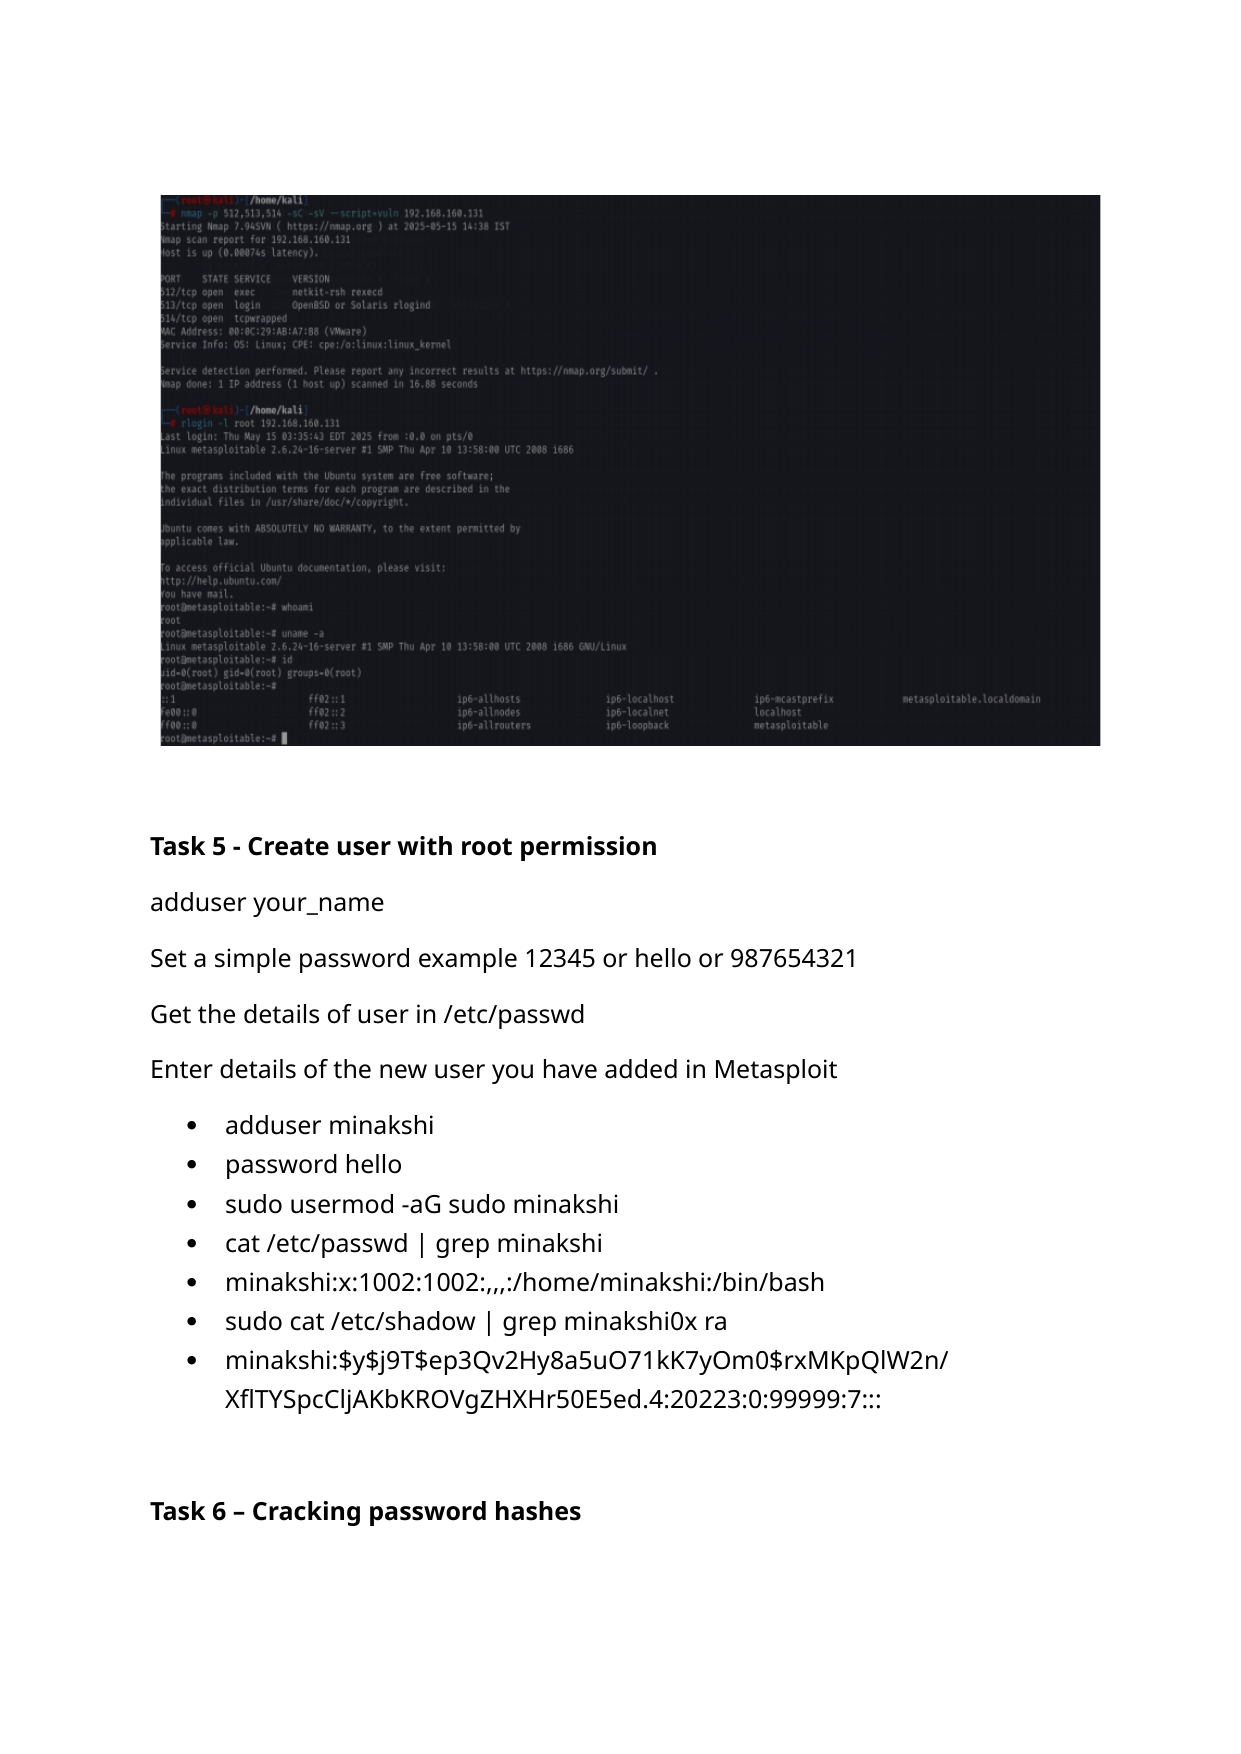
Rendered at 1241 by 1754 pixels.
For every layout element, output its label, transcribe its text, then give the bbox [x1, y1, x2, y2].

text adduser your_name [150, 884, 1090, 919]
text Get the details of user in /etc/passwd [150, 996, 1090, 1030]
list password hello [187, 1147, 1090, 1181]
list sudo usermod -aG sudo minakshi [187, 1186, 1090, 1220]
list cat /etc/passwd | grep minakshi [187, 1225, 1090, 1259]
picture [160, 195, 1101, 746]
text Set a simple password example 12345 or hello or 987654321 [150, 940, 1090, 974]
list sudo cat /etc/shadow | grep minakshi0x ra [187, 1304, 1090, 1338]
list minakshi:$y$j9T$ep3Qv2Hy8a5uO71kK7yOm0$rxMKpQlW2n/XflTYSpcCljAKbKROVgZHXHr50E5ed.4:20223:0:99999:7::: [187, 1343, 1090, 1416]
list adduser minakshi [187, 1108, 1090, 1142]
text Task 5 - Create user with root permission [150, 829, 1090, 863]
list minakshi:x:1002:1002:,,,:/home/minakshi:/bin/bash [187, 1264, 1090, 1299]
text Task 6 – Cracking password hashes [150, 1494, 1090, 1528]
text Enter details of the new user you have added in Metasploit [150, 1052, 1090, 1086]
